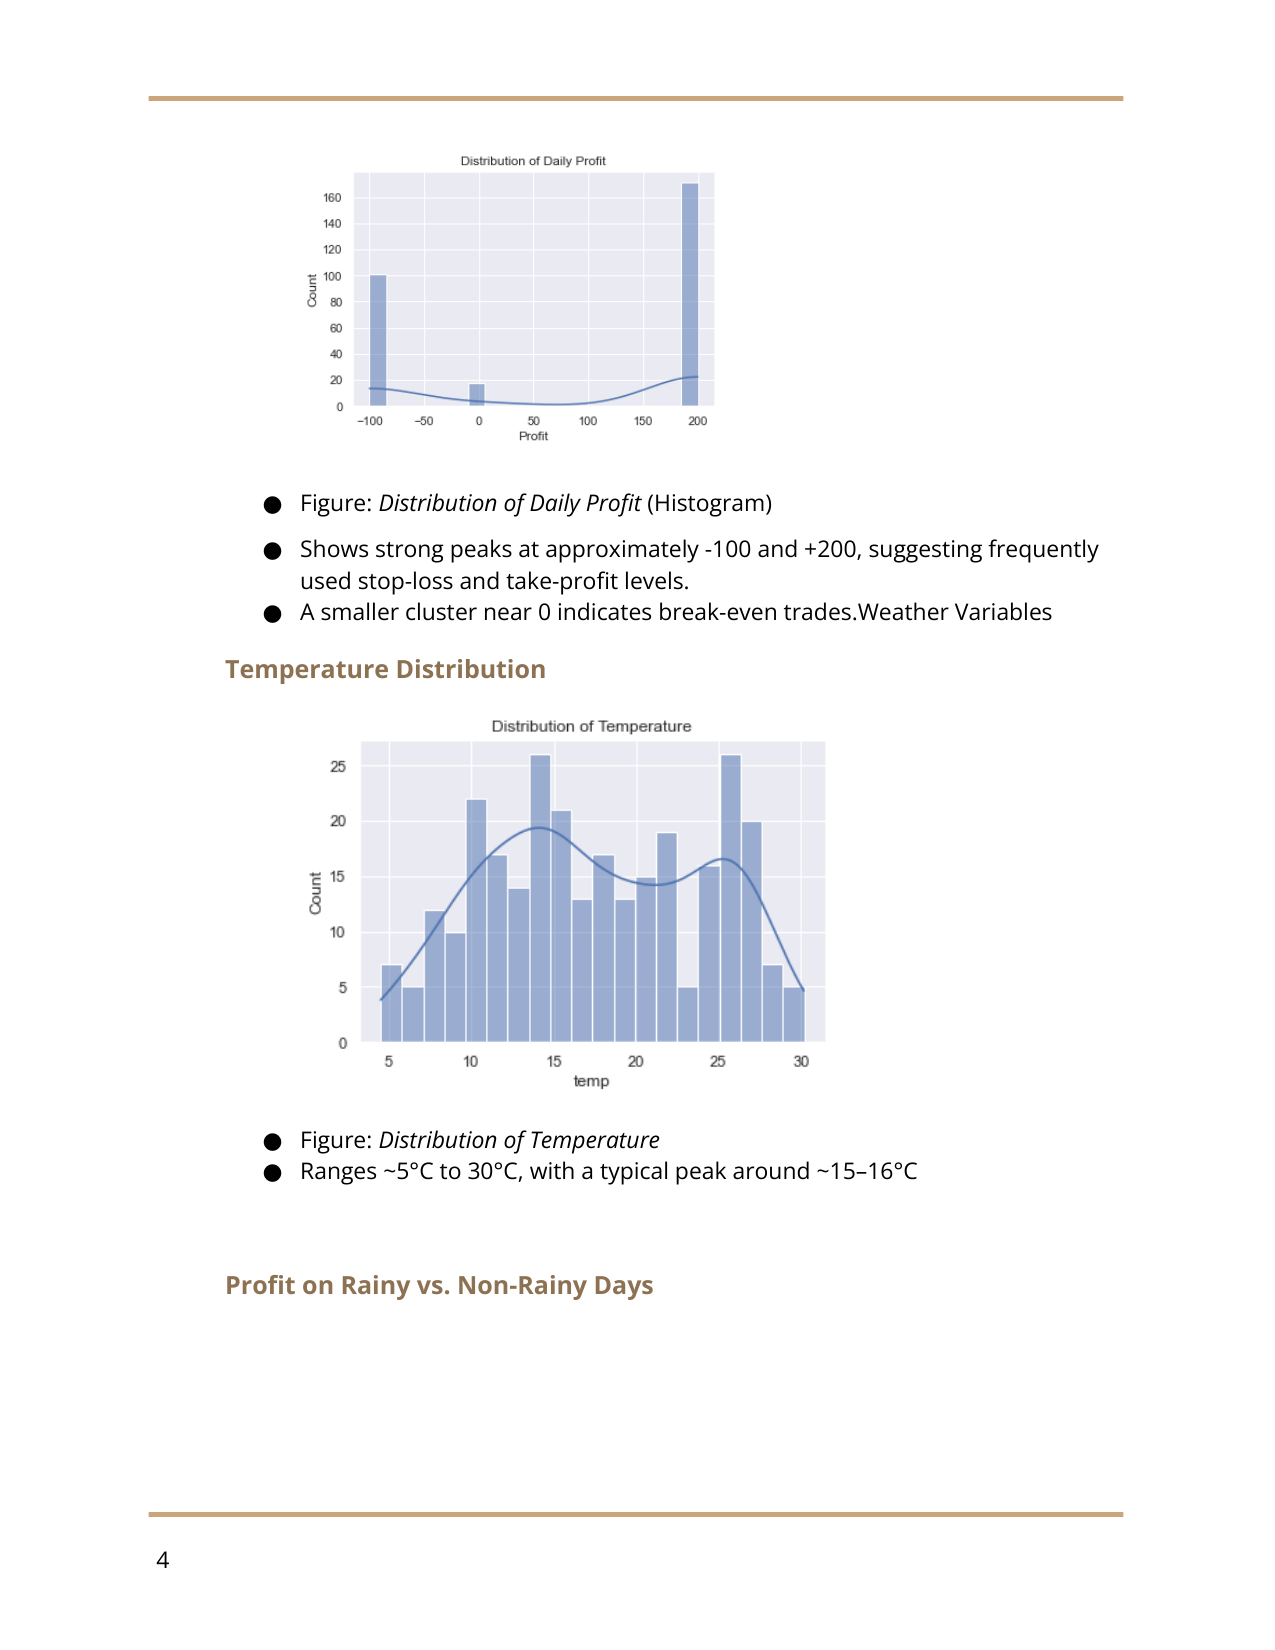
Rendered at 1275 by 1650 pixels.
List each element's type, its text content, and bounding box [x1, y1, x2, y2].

list Figure: Distribution of Temperature [262, 1124, 1125, 1155]
list Ranges ~5°C to 30°C, with a typical peak around ~15–16°C [262, 1155, 1125, 1186]
picture [148, 96, 1124, 101]
picture [300, 150, 722, 450]
picture [300, 711, 834, 1099]
list Shows strong peaks at approximately -100 and +200, suggesting frequently used stop-loss and take-profit levels. [262, 533, 1125, 596]
subtitle Profit on Rainy vs. Non-Rainy Days [225, 1268, 1125, 1302]
list A smaller cluster near 0 indicates break-even trades.Weather Variables [262, 596, 1125, 627]
subtitle Temperature Distribution [150, 652, 1125, 686]
list Figure: Distribution of Daily Profit (Histogram) [262, 486, 1125, 518]
picture [148, 1512, 1124, 1517]
